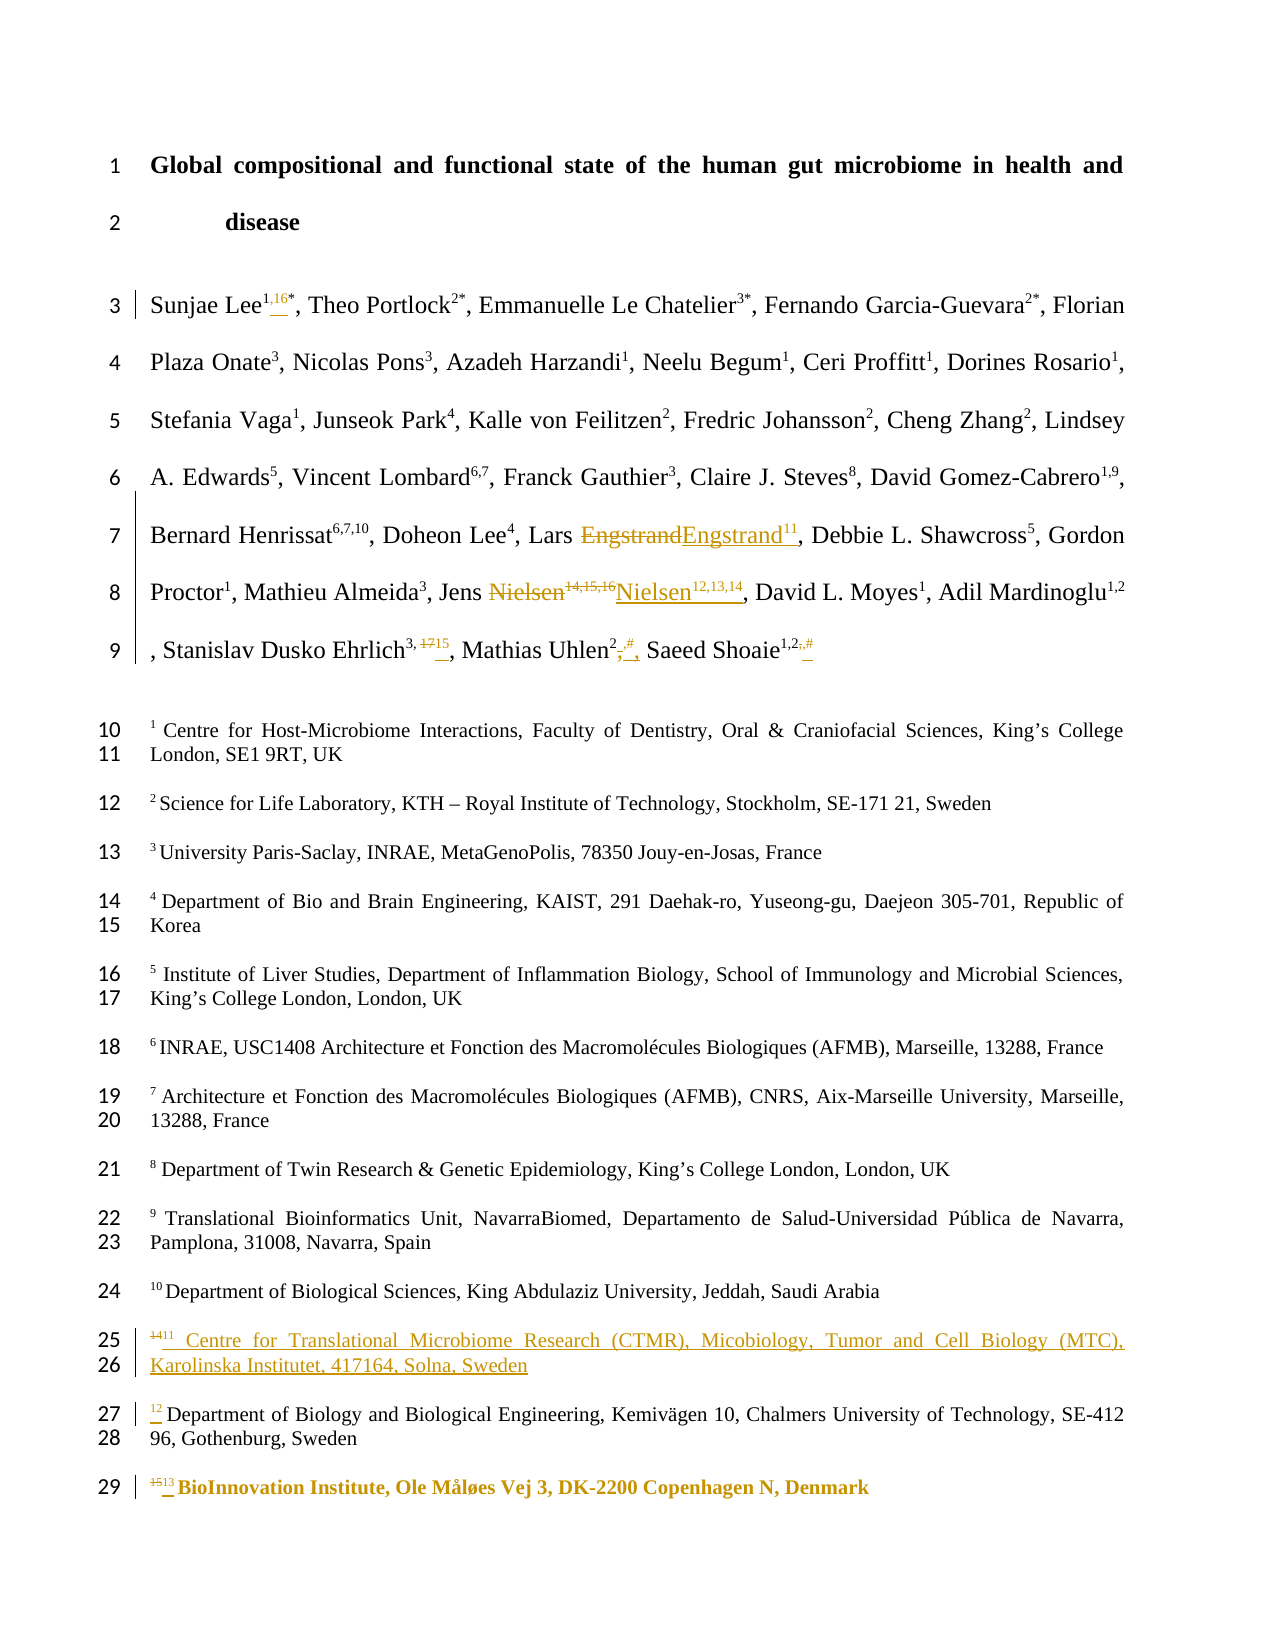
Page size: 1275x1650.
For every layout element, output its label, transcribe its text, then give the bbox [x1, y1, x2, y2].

text BioInnovation Institute, Ole Måløes Vej 3, DK-2200 Copenhagen N, Denmark [150, 1475, 1125, 1499]
text 2 Science for Life Laboratory, KTH – Royal Institute of Technology, Stockholm, SE-171 21, Sweden [150, 791, 1125, 815]
text 5 Institute of Liver Studies, Department of Inflammation Biology, School of Immunology and Microbial Sciences, King’s College London, London, UK [150, 962, 1125, 1010]
text 4 Department of Bio and Brain Engineering, KAIST, 291 Daehak-ro, Yuseong-gu, Daejeon 305-701, Republic of Korea [150, 889, 1125, 937]
text 6 INRAE, USC1408 Architecture et Fonction des Macromolécules Biologiques (AFMB), Marseille, 13288, France [150, 1035, 1125, 1059]
text 9 Translational Bioinformatics Unit, NavarraBiomed, Departamento de Salud-Universidad Pública de Navarra, Pamplona, 31008, Navarra, Spain [150, 1206, 1125, 1254]
title Global compositional and functional state of the human gut microbiome in health and disease [150, 150, 1125, 236]
text 10 Department of Biological Sciences, King Abdulaziz University, Jeddah, Saudi Arabia [150, 1279, 1125, 1303]
text 1 Centre for Host-Microbiome Interactions, Faculty of Dentistry, Oral & Craniofacial Sciences, King’s College London, SE1 9RT, UK [150, 717, 1125, 766]
text Department of Biology and Biological Engineering, Kemivägen 10, Chalmers University of Technology, SE-412 96, Gothenburg, Sweden [150, 1402, 1125, 1450]
text 7 Architecture et Fonction des Macromolécules Biologiques (AFMB), CNRS, Aix-Marseille University, Marseille, 13288, France [150, 1084, 1125, 1132]
text Sunjae Lee1*, Theo Portlock2*, Emmanuelle Le Chatelier3*, Fernando Garcia-Guevara2*, Florian Plaza Onate3, Nicolas Pons3, Azadeh Harzandi1, Neelu Begum1, Ceri Proffitt1, Dorines Rosario1, Stefania Vaga1, Junseok Park4, Kalle von Feilitzen2, Fredric Johansson2, Cheng Zhang2, Lindsey A. Edwards5, Vincent Lombard6,7, Franck Gauthier3, Claire J. Steves8, David Gomez-Cabrero1,9, Bernard Henrissat6,7,10, Doheon Lee4, Lars , Debbie L. Shawcross5, Gordon Proctor1, Mathieu Almeida3, Jens , David L. Moyes1, Adil Mardinoglu1,2 , Stanislav Dusko Ehrlich3, , Mathias Uhlen2 Saeed Shoaie1,2 [150, 290, 1125, 664]
text 3 University Paris-Saclay, INRAE, MetaGenoPolis, 78350 Jouy-en-Josas, France [150, 840, 1125, 864]
text 8 Department of Twin Research & Genetic Epidemiology, King’s College London, London, UK [150, 1157, 1125, 1181]
